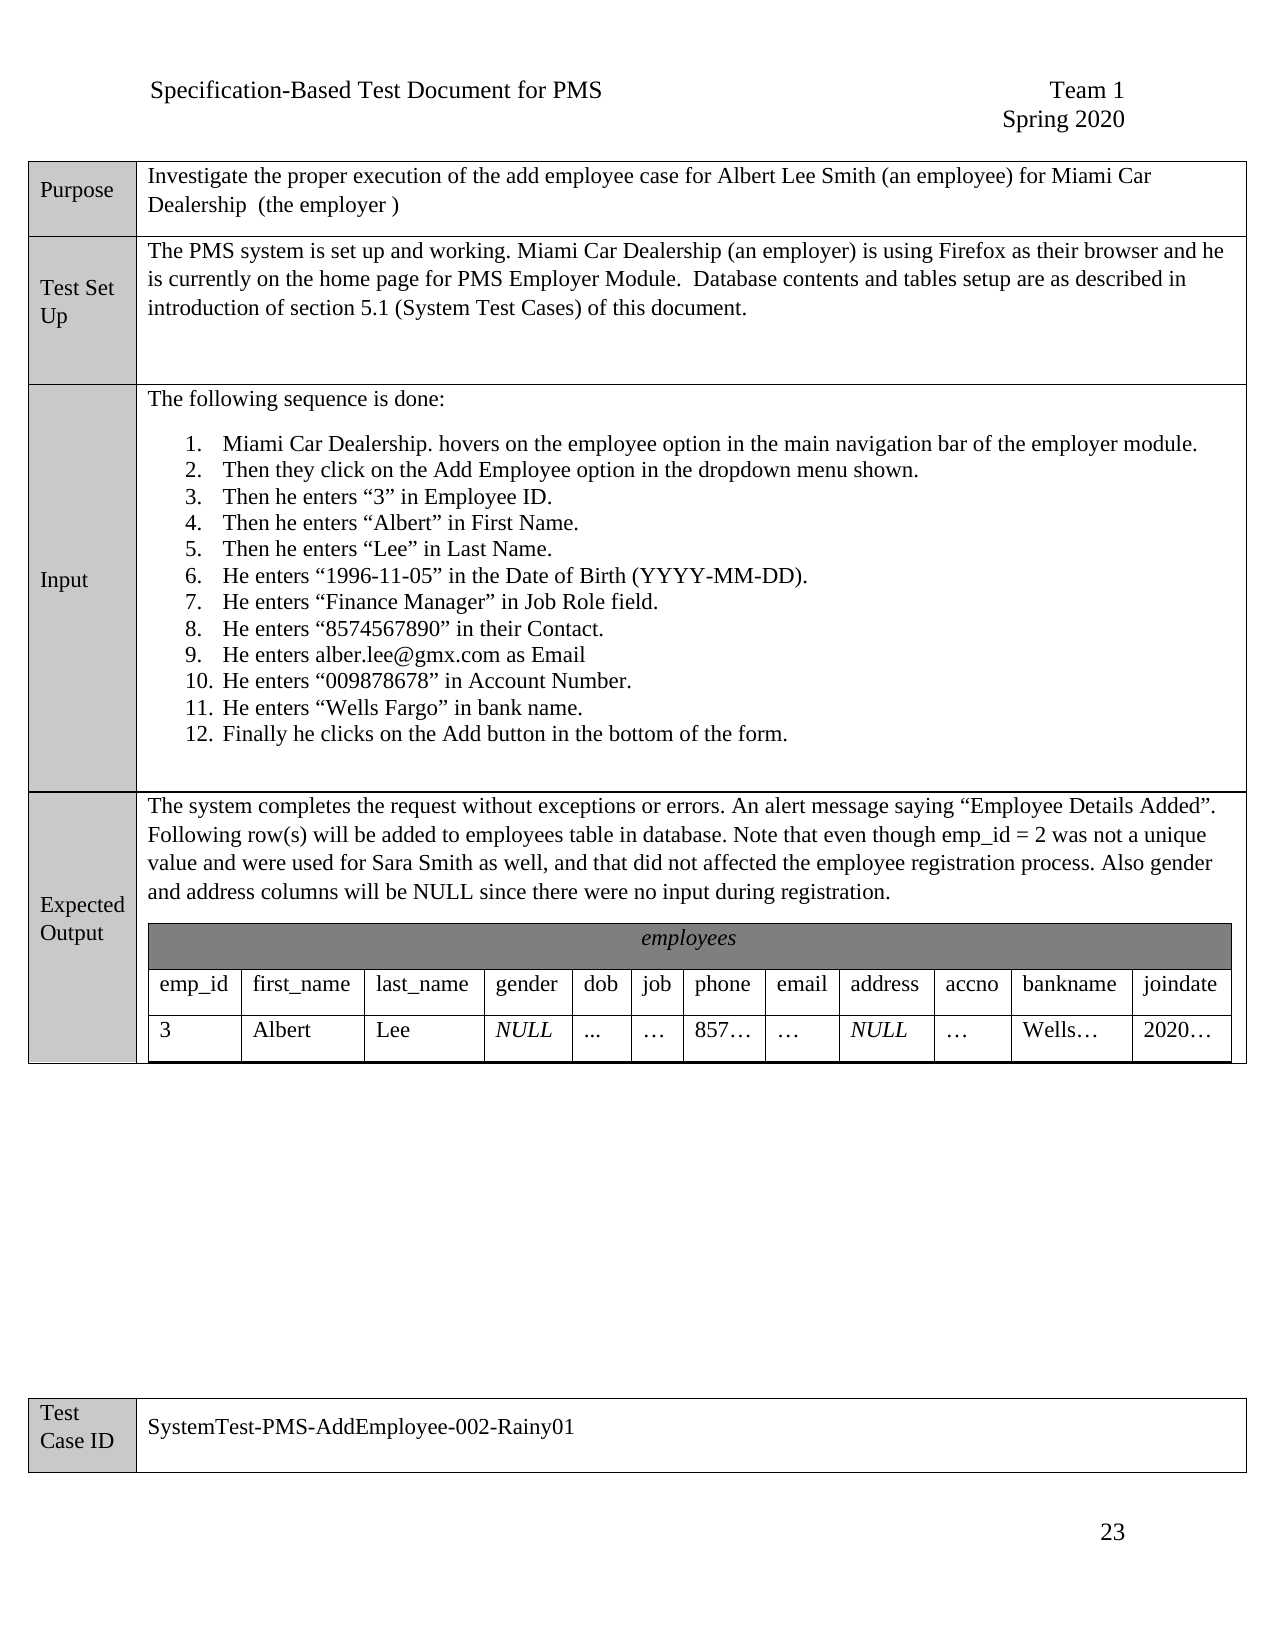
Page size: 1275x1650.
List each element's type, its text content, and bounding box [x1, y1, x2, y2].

table_cell The PMS system is set up and working. Miami Car Dealership (an employer) is using Firefox as their browser and he is currently on the home page for PMS Employer Module. Database contents and tables setup are as described in introduction of section 5.1 (System Test Cases) of this document. [137, 237, 1246, 384]
table_header Test Case ID [29, 1399, 136, 1472]
table_cell Expected Output [29, 793, 136, 1062]
table_cell The system completes the request without exceptions or errors. An alert message saying “Employee Details Added”. Following row(s) will be added to employees table in database. Note that even though emp_id = 2 was not a unique value and were used for Sara Smith as well, and that did not affected the employee registration process. Also gender and address columns will be NULL since there were no input during registration. [137, 793, 1246, 1062]
table_cell The following sequence is done: Miami Car Dealership. hovers on the employee option in the main navigation bar of the employer module. Then they click on the Add Employee option in the dropdown menu shown. Then he enters “3” in Employee ID. Then he enters “Albert” in First Name. Then he enters “Lee” in Last Name. He enters “1996-11-05” in the Date of Birth (YYYY-MM-DD). He enters “Finance Manager” in Job Role field. He enters “8574567890” in their Contact. He enters alber.lee@gmx.com as Email He enters “009878678” in Account Number. He enters “Wells Fargo” in bank name. Finally he clicks on the Add button in the bottom of the form. [137, 385, 1246, 791]
table_cell Investigate the proper execution of the add employee case for Albert Lee Smith (an employee) for Miami Car Dealership (the employer ) [137, 162, 1246, 236]
table_header SystemTest-PMS-AddEmployee-002-Rainy01 [137, 1399, 1246, 1472]
table_cell Purpose [29, 162, 136, 236]
table_cell Test Set Up [29, 237, 136, 384]
table_cell Input [29, 385, 136, 791]
